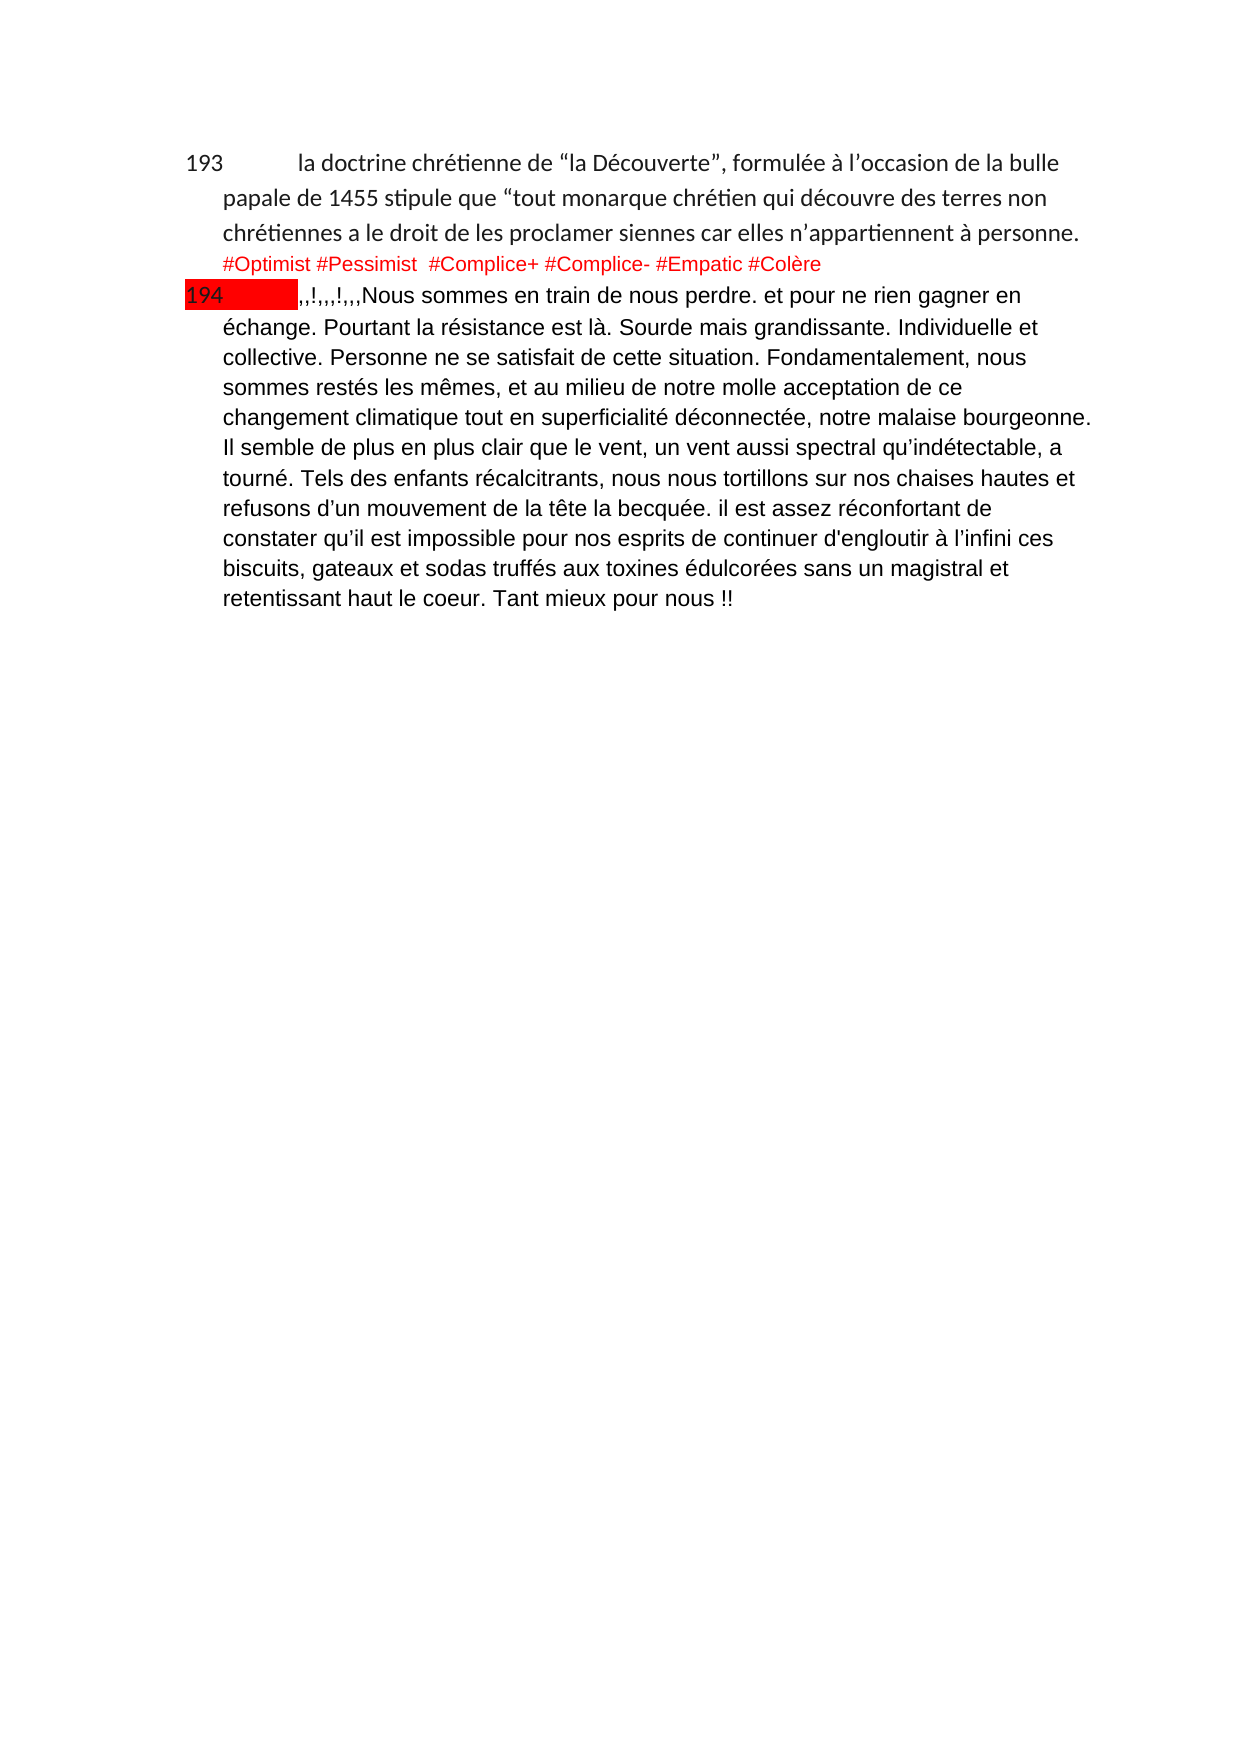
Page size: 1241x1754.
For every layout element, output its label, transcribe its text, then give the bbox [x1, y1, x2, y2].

list la doctrine chrétienne de “la Découverte”, formulée à l’occasion de la bulle papale de 1455 stipule que “tout monarque chrétien qui découvre des terres non chrétiennes a le droit de les proclamer siennes car elles n’appartiennent à personne. #Optimist #Pessimist #Complice+ #Complice- #Empatic #Colère [185, 148, 1093, 276]
list ,,!,,,!,,,Nous sommes en train de nous perdre. et pour ne rien gagner en échange. Pourtant la résistance est là. Sourde mais grandissante. Individuelle et collective. Personne ne se satisfait de cette situation. Fondamentalement, nous sommes restés les mêmes, et au milieu de notre molle acceptation de ce changement climatique tout en superficialité déconnectée, notre malaise bourgeonne. Il semble de plus en plus clair que le vent, un vent aussi spectral qu’indétectable, a tourné. Tels des enfants récalcitrants, nous nous tortillons sur nos chaises hautes et refusons d’un mouvement de la tête la becquée. il est assez réconfortant de constater qu’il est impossible pour nos esprits de continuer d'engloutir à l’infini ces biscuits, gateaux et sodas truffés aux toxines édulcorées sans un magistral et retentissant haut le coeur. Tant mieux pour nous !! [185, 279, 1093, 612]
